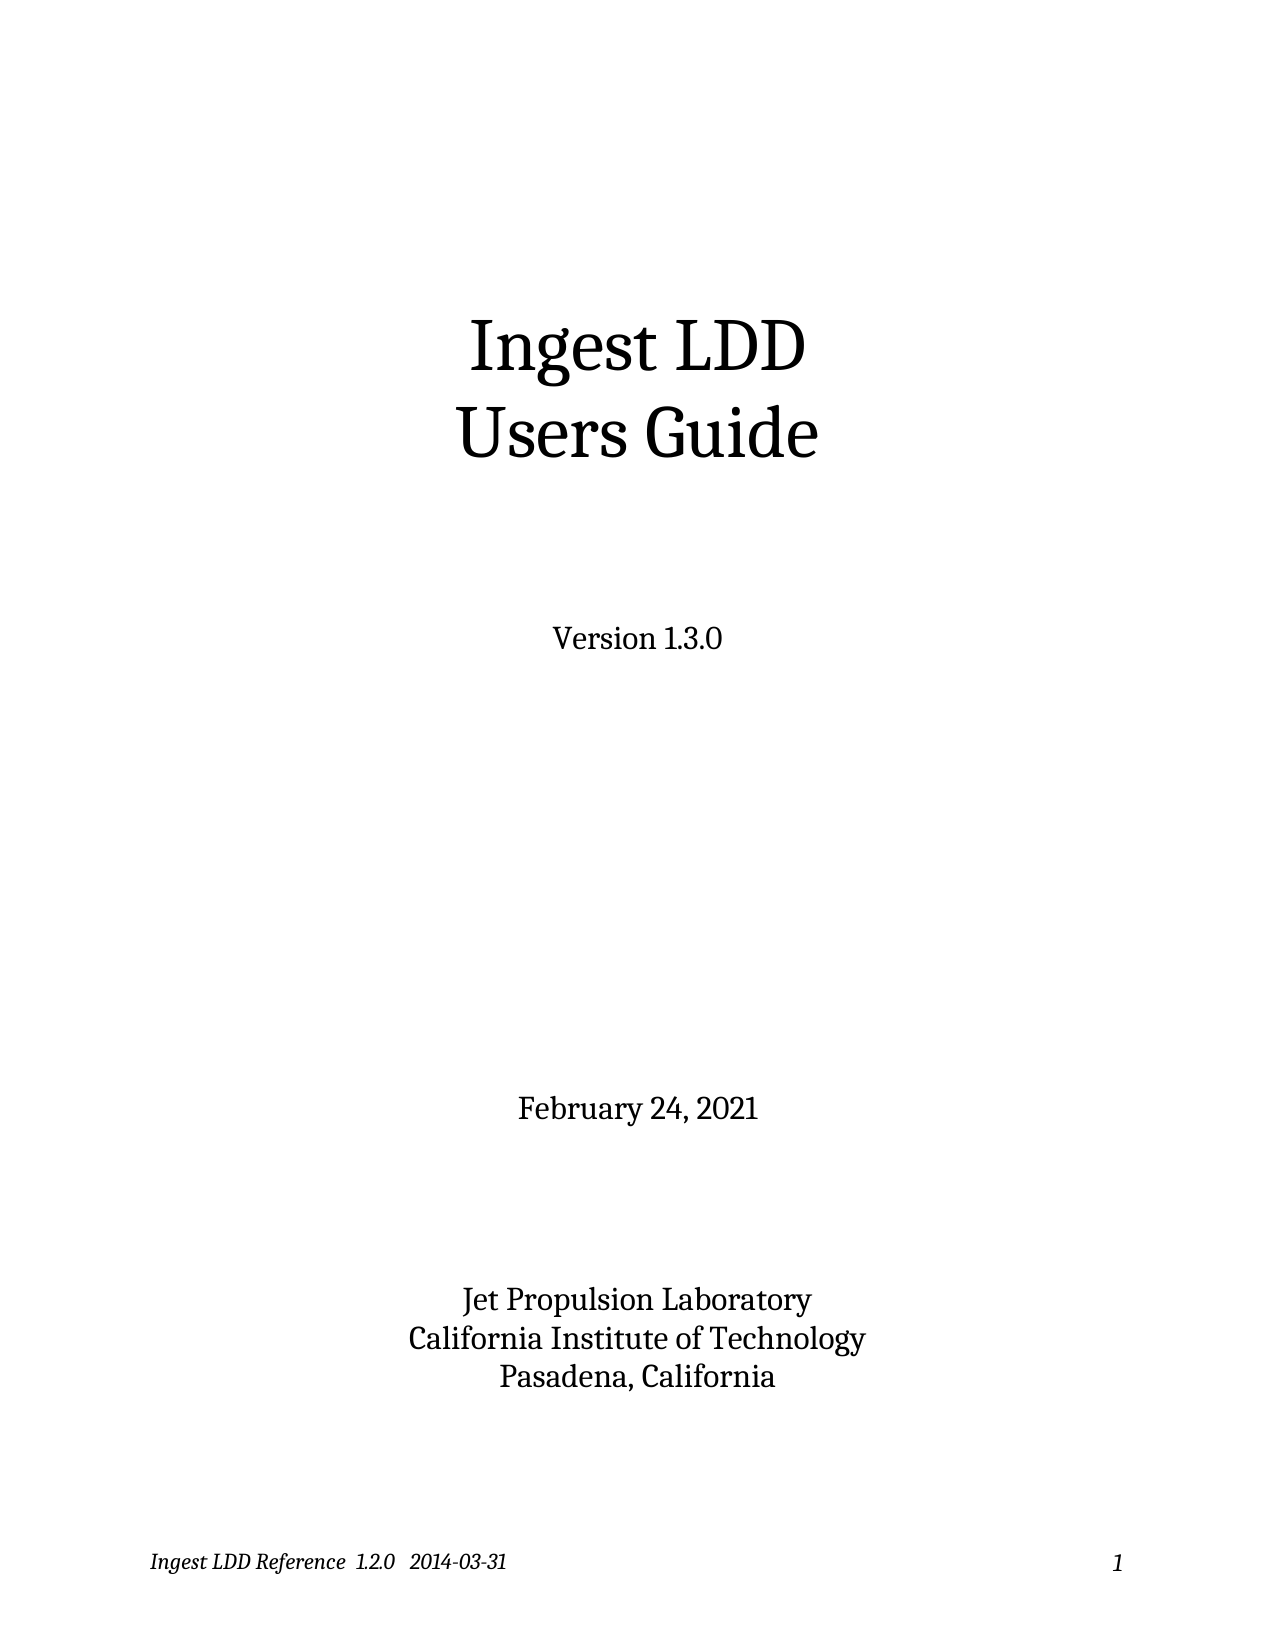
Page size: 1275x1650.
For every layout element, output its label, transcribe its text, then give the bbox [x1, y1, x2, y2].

text Pasadena, California [150, 1357, 1125, 1396]
text Users Guide [150, 389, 1125, 476]
text California Institute of Technology [150, 1319, 1125, 1357]
text Jet Propulsion Laboratory [150, 1281, 1125, 1319]
text Ingest LDD [150, 303, 1125, 389]
text February 24, 2021 [150, 1089, 1125, 1127]
text Version 1.3.0 [150, 619, 1125, 658]
